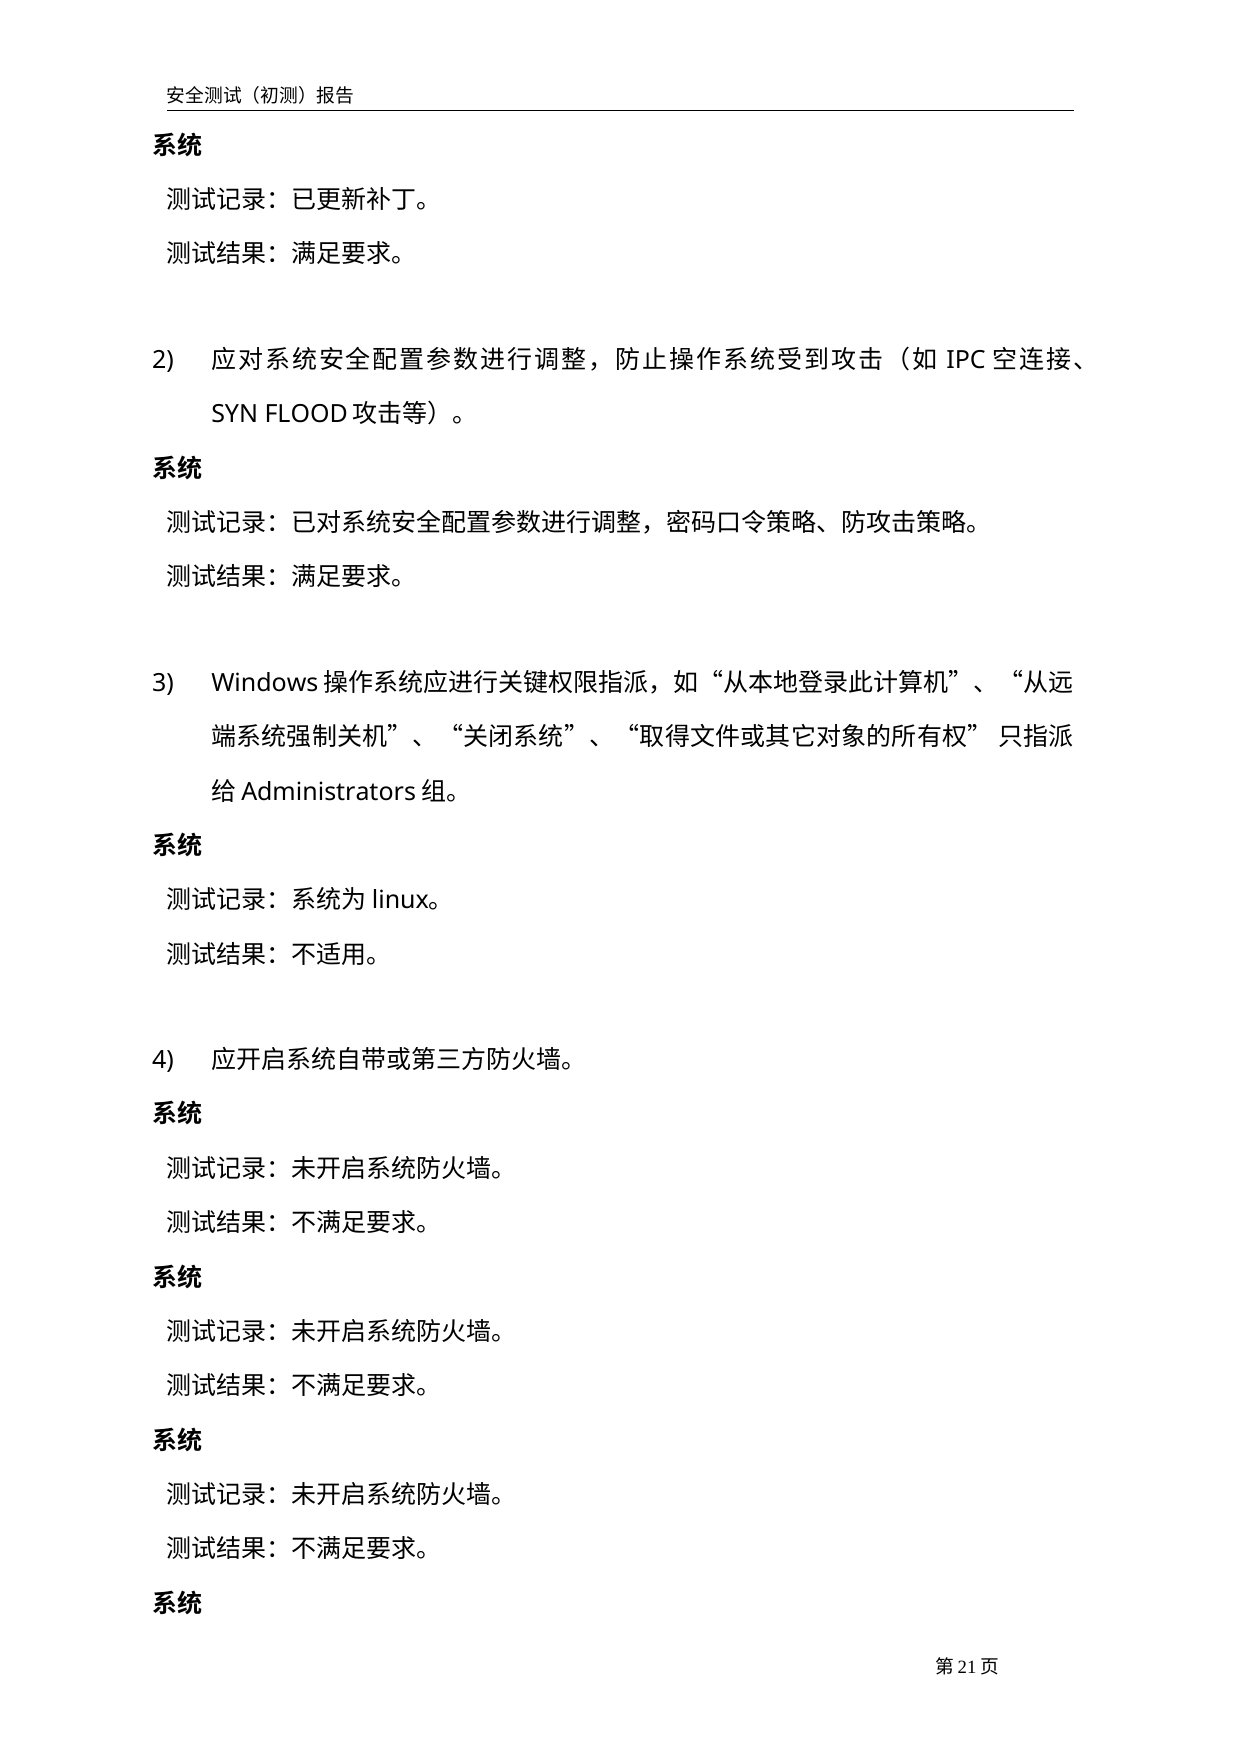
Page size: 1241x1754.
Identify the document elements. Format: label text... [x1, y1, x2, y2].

text 测试结果：不满足要求。 [167, 1203, 1074, 1239]
text 测试结果：不满足要求。 [167, 1366, 1074, 1402]
list 应对系统安全配置参数进行调整，防止操作系统受到攻击（如IPC空连接、SYN FLOOD攻击等）。 [152, 339, 1074, 430]
text 测试记录：未开启系统防火墙。 [167, 1474, 1074, 1511]
text 系统 [152, 1583, 1074, 1619]
text 测试记录：未开启系统防火墙。 [167, 1311, 1074, 1348]
text 系统 [152, 1094, 1074, 1130]
text 系统 [152, 1257, 1074, 1293]
list Windows操作系统应进行关键权限指派，如“从本地登录此计算机”、“从远端系统强制关机”、“关闭系统”、“取得文件或其它对象的所有权” 只指派给Administrators组。 [152, 662, 1074, 807]
text 系统 [152, 448, 1074, 484]
text 测试结果：不满足要求。 [167, 1529, 1074, 1565]
text 测试记录：系统为linux。 [167, 880, 1074, 916]
list 应开启系统自带或第三方防火墙。 [152, 1039, 1074, 1076]
text 测试结果：满足要求。 [167, 234, 1074, 270]
text 测试记录：未开启系统防火墙。 [167, 1148, 1074, 1184]
text 测试记录：已更新补丁。 [167, 179, 1074, 216]
text 系统 [152, 825, 1074, 862]
text 系统 [152, 125, 1074, 161]
text 测试记录：已对系统安全配置参数进行调整，密码口令策略、防攻击策略。 [167, 502, 1074, 539]
text 系统 [152, 1420, 1074, 1456]
text 测试结果：不适用。 [167, 934, 1074, 970]
text 测试结果：满足要求。 [167, 557, 1074, 593]
